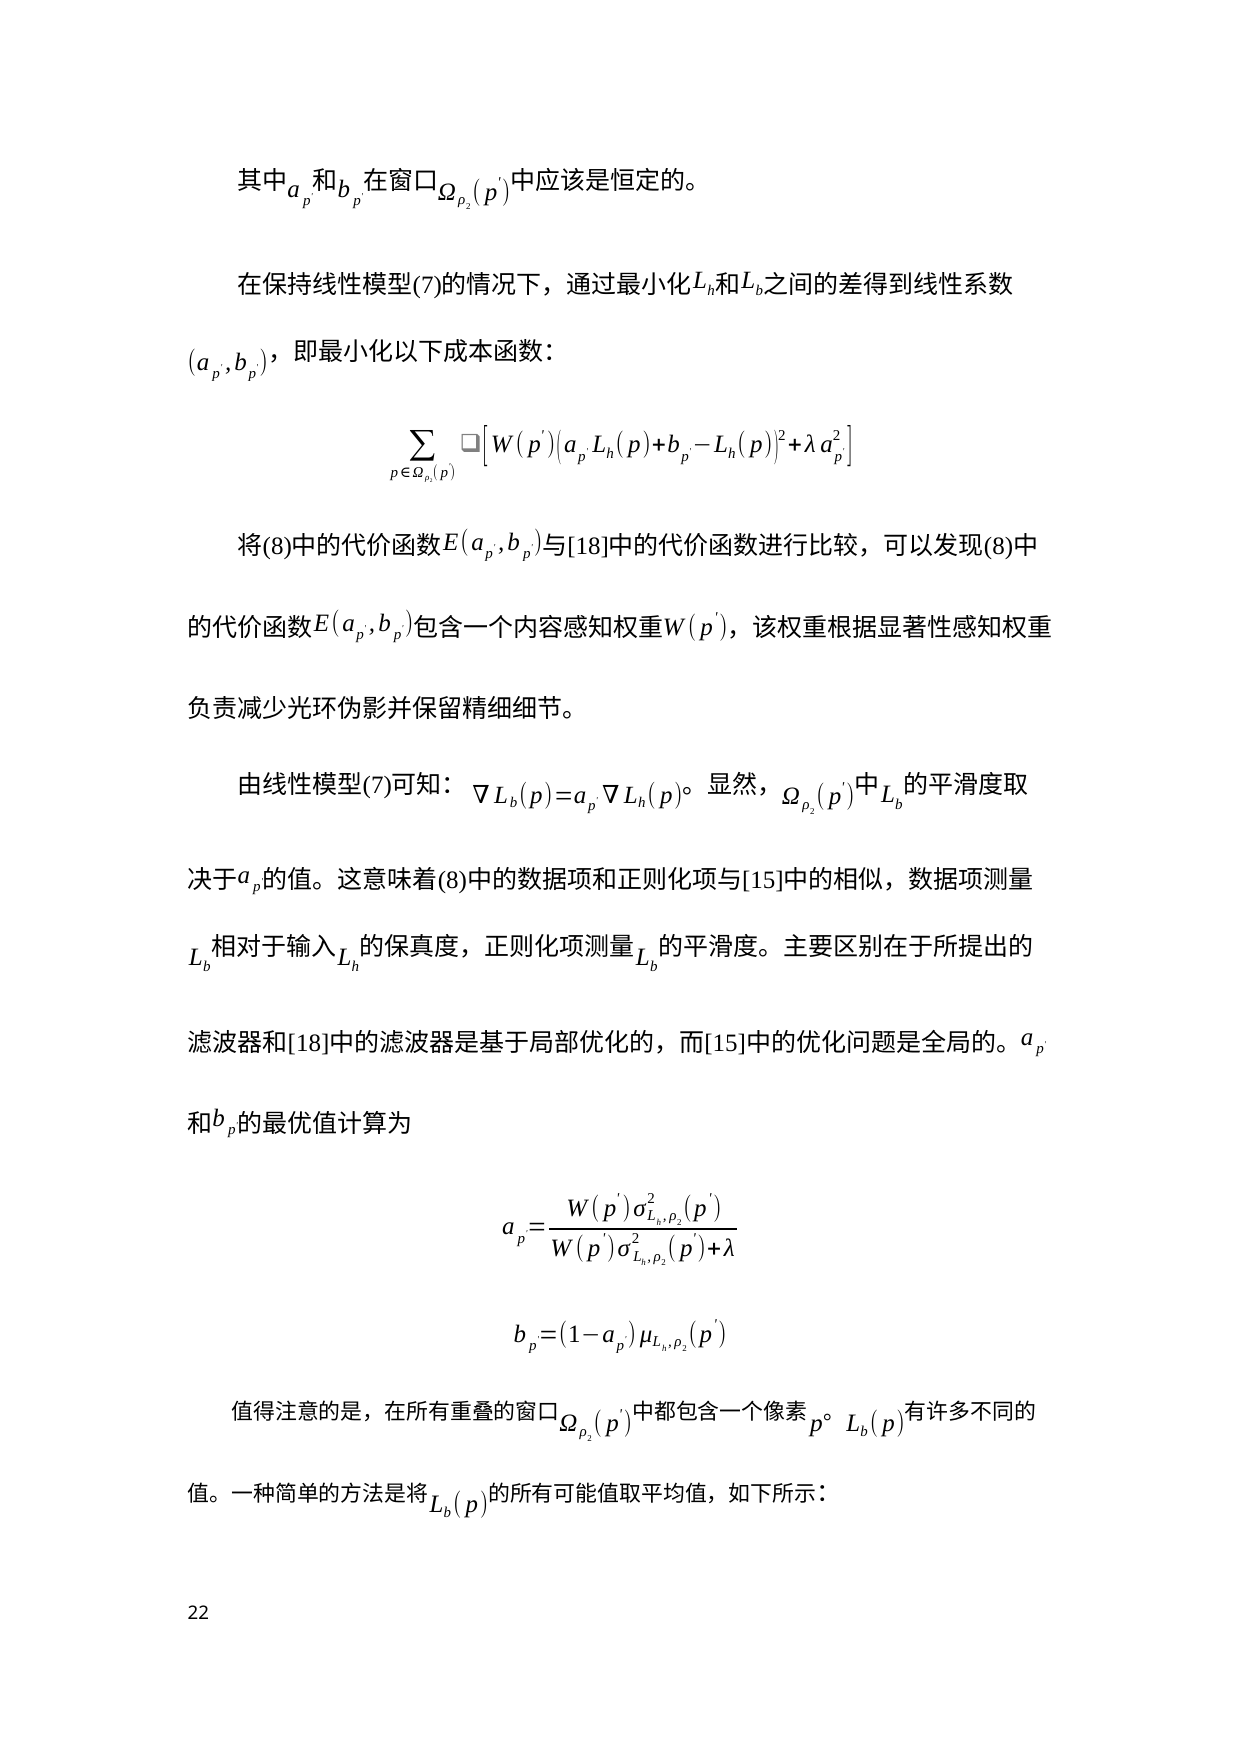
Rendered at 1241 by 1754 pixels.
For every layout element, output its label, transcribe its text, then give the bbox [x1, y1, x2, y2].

text 其中和在窗口中应该是恒定的。 [187, 160, 1053, 225]
text 值得注意的是，在所有重叠的窗口中都包含一个像素。有许多不同的值。一种简单的方法是将的所有可能值取平均值，如下所示： [187, 1391, 1053, 1538]
text 在保持线性模型(7)的情况下，通过最小化和之间的差得到线性系数，即最小化以下成本函数： [187, 250, 1053, 396]
text 将(8)中的代价函数与[18]中的代价函数进行比较，可以发现(8)中的代价函数包含一个内容感知权重，该权重根据显著性感知权重负责减少光环伪影并保留精细细节。 [187, 511, 1053, 739]
text 由线性模型(7)可知： 。显然，中的平滑度取决于的值。这意味着(8)中的数据项和正则化项与[15]中的相似，数据项测量相对于输入的保真度，正则化项测量的平滑度。主要区别在于所提出的滤波器和[18]中的滤波器是基于局部优化的，而[15]中的优化问题是全局的。和的最优值计算为 [187, 764, 1053, 1154]
